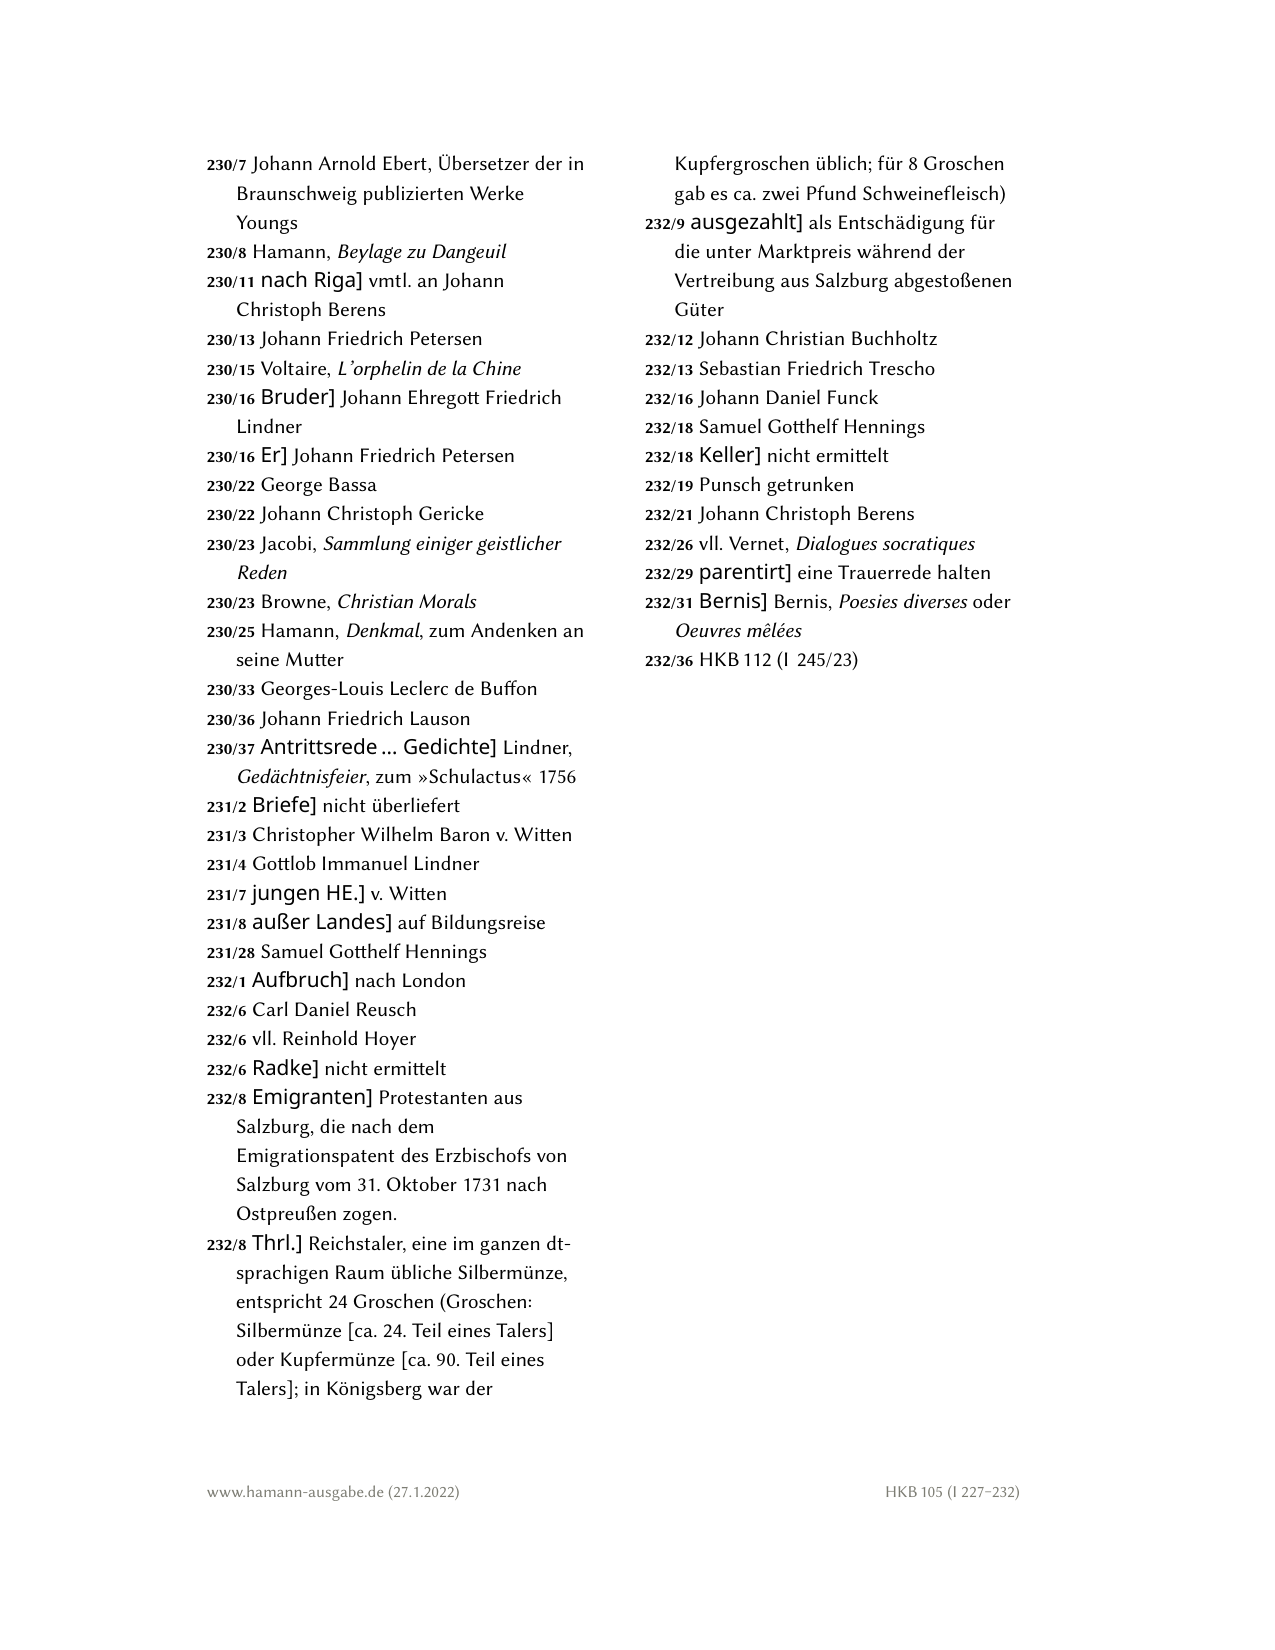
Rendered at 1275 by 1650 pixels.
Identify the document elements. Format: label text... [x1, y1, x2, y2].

text 230/13 Johann Friedrich Petersen [207, 322, 587, 352]
text 231/4 Gottlob Immanuel Lindner [207, 847, 587, 877]
text 231/28 Samuel Gotthelf Hennings [207, 935, 587, 964]
text 232/8 Thrl.] Reichstaler, eine im ganzen dt-sprachigen Raum übliche Silbermünze, entspricht 24 Groschen (Groschen: Silbermünze [ca. 24. Teil eines Talers] oder Kupfermünze [ca. 90. Teil eines Talers]; in Königsberg war der Kupfergroschen üblich; für 8 Groschen gab es ca. zwei Pfund Schweinefleisch) [645, 147, 1025, 206]
text 230/23 Jacobi, Sammlung einiger geistlicher Reden [207, 527, 587, 585]
text 232/6 Radke] nicht ermittelt [207, 1052, 587, 1081]
text 230/33 Georges-Louis Leclerc de Buffon [207, 672, 587, 702]
text 232/6 Carl Daniel Reusch [207, 993, 587, 1022]
text 232/21 Johann Christoph Berens [645, 497, 1025, 527]
text 230/22 Johann Christoph Gericke [207, 497, 587, 527]
text 231/7 jungen HE.] v. Witten [207, 877, 587, 906]
text 230/15 Voltaire, L’orphelin de la Chine [207, 352, 587, 381]
text 232/26 vll. Vernet, Dialogues socratiques [645, 527, 1025, 556]
text 232/18 Keller] nicht ermittelt [645, 439, 1025, 468]
text 230/16 Bruder] Johann Ehregott Friedrich Lindner [207, 381, 587, 439]
text 230/16 Er] Johann Friedrich Petersen [207, 439, 587, 468]
text 232/19 Punsch getrunken [645, 468, 1025, 497]
text 230/22 George Bassa [207, 468, 587, 497]
text 232/8 Emigranten] Protestanten aus Salzburg, die nach dem Emigrationspatent des Erzbischofs von Salzburg vom 31. Oktober 1731 nach Ostpreußen zogen. [207, 1081, 587, 1227]
text 232/9 ausgezahlt] als Entschädigung für die unter Marktpreis während der Vertreibung aus Salzburg abgestoßenen Güter [645, 206, 1025, 322]
text 232/12 Johann Christian Buchholtz [645, 322, 1025, 352]
text 232/18 Samuel Gotthelf Hennings [645, 410, 1025, 439]
text 231/2 Briefe] nicht überliefert [207, 789, 587, 818]
text 232/29 parentirt] eine Trauerrede halten [645, 556, 1025, 585]
text 230/11 nach Riga] vmtl. an Johann Christoph Berens [207, 264, 587, 322]
text 230/25 Hamann, Denkmal, zum Andenken an seine Mutter [207, 614, 587, 672]
text 230/36 Johann Friedrich Lauson [207, 702, 587, 731]
text 230/8 Hamann, Beylage zu Dangeuil [207, 235, 587, 264]
text 232/36 HKB 112 (I 245/23) [645, 643, 1025, 672]
text 232/1 Aufbruch] nach London [207, 964, 587, 993]
text 231/3 Christopher Wilhelm Baron v. Witten [207, 818, 587, 847]
text 231/8 außer Landes] auf Bildungsreise [207, 906, 587, 935]
text 230/37 Antrittsrede … Gedichte] Lindner, Gedächtnisfeier, zum »Schulactus« 1756 [207, 731, 587, 789]
text 230/23 Browne, Christian Morals [207, 585, 587, 614]
text 232/31 Bernis] Bernis, Poesies diverses oder Oeuvres mêlées [645, 585, 1025, 643]
text 232/6 vll. Reinhold Hoyer [207, 1022, 587, 1052]
text 232/16 Johann Daniel Funck [645, 381, 1025, 410]
text 232/13 Sebastian Friedrich Trescho [645, 352, 1025, 381]
text 230/7 Johann Arnold Ebert, Übersetzer der in Braunschweig publizierten Werke Youngs [207, 147, 587, 235]
text 232/8 Thrl.] Reichstaler, eine im ganzen dt-sprachigen Raum übliche Silbermünze, entspricht 24 Groschen (Groschen: Silbermünze [ca. 24. Teil eines Talers] oder Kupfermünze [ca. 90. Teil eines Talers]; in Königsberg war der Kupfergroschen üblich; für 8 Groschen gab es ca. zwei Pfund Schweinefleisch) [207, 1227, 587, 1402]
